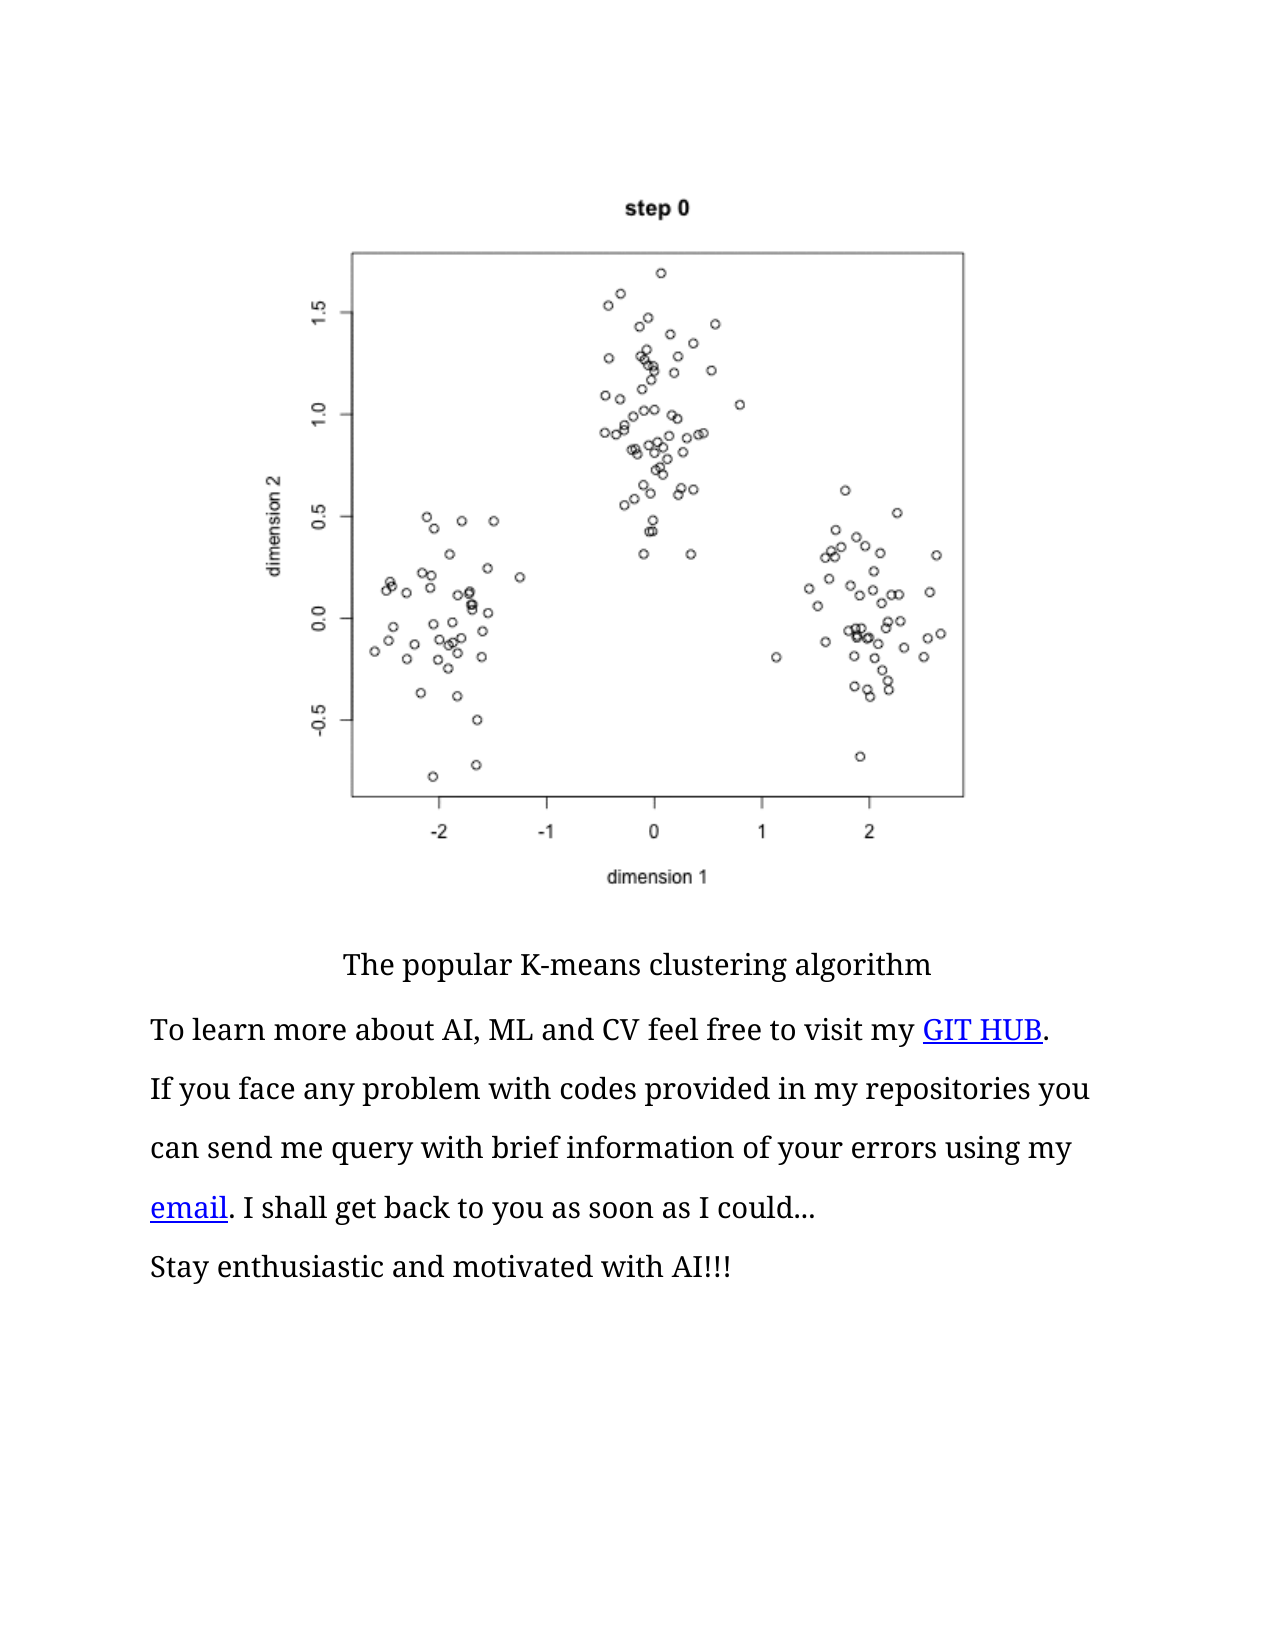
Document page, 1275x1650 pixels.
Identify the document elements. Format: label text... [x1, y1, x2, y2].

table_header [249, 150, 1026, 936]
picture [260, 161, 1011, 912]
table_cell The popular K-means clustering algorithm [249, 936, 1026, 1009]
subtitle To learn more about AI, ML and CV feel free to visit my GIT HUB. If you face any problem with codes provided in my repositories you can send me query with brief information of your errors using my email. I shall get back to you as soon as I could... Stay enthusiastic and motivated with AI!!! [150, 1009, 1125, 1286]
